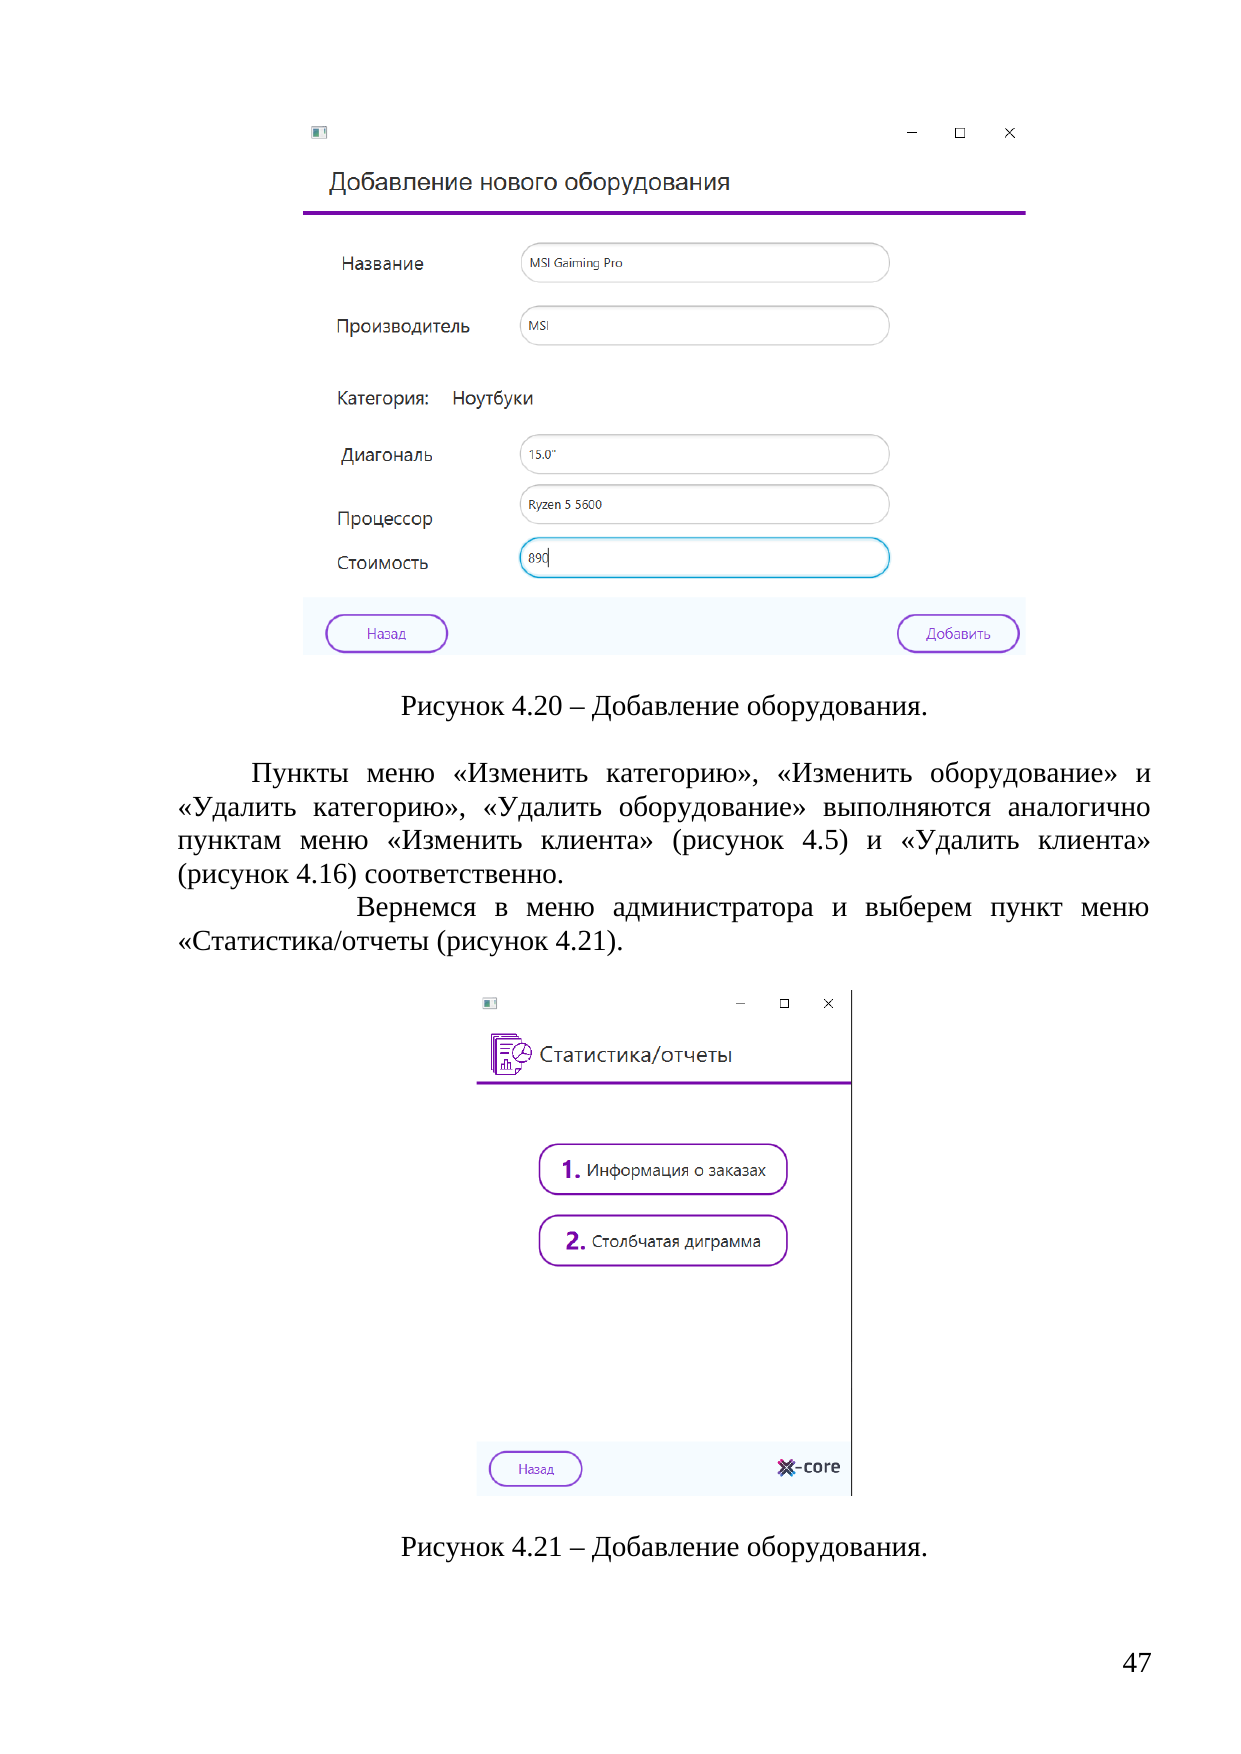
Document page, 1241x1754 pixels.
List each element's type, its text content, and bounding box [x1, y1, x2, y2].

text Вернемся в меню администратора и выберем пункт меню «Статистика/отчеты (рисунок 4.21). [177, 889, 1152, 956]
text Пункты меню «Изменить категорию», «Изменить оборудование» и «Удалить категорию», «Удалить оборудование» выполняются аналогично пунктам меню «Изменить клиента» (рисунок 4.5) и «Удалить клиента» (рисунок 4.16) соответственно. [177, 755, 1152, 889]
picture [476, 990, 853, 1496]
text Рисунок 4.21 – Добавление оборудования. [177, 1529, 1152, 1563]
text Рисунок 4.20 – Добавление оборудования. [177, 688, 1152, 722]
picture [303, 118, 1026, 655]
